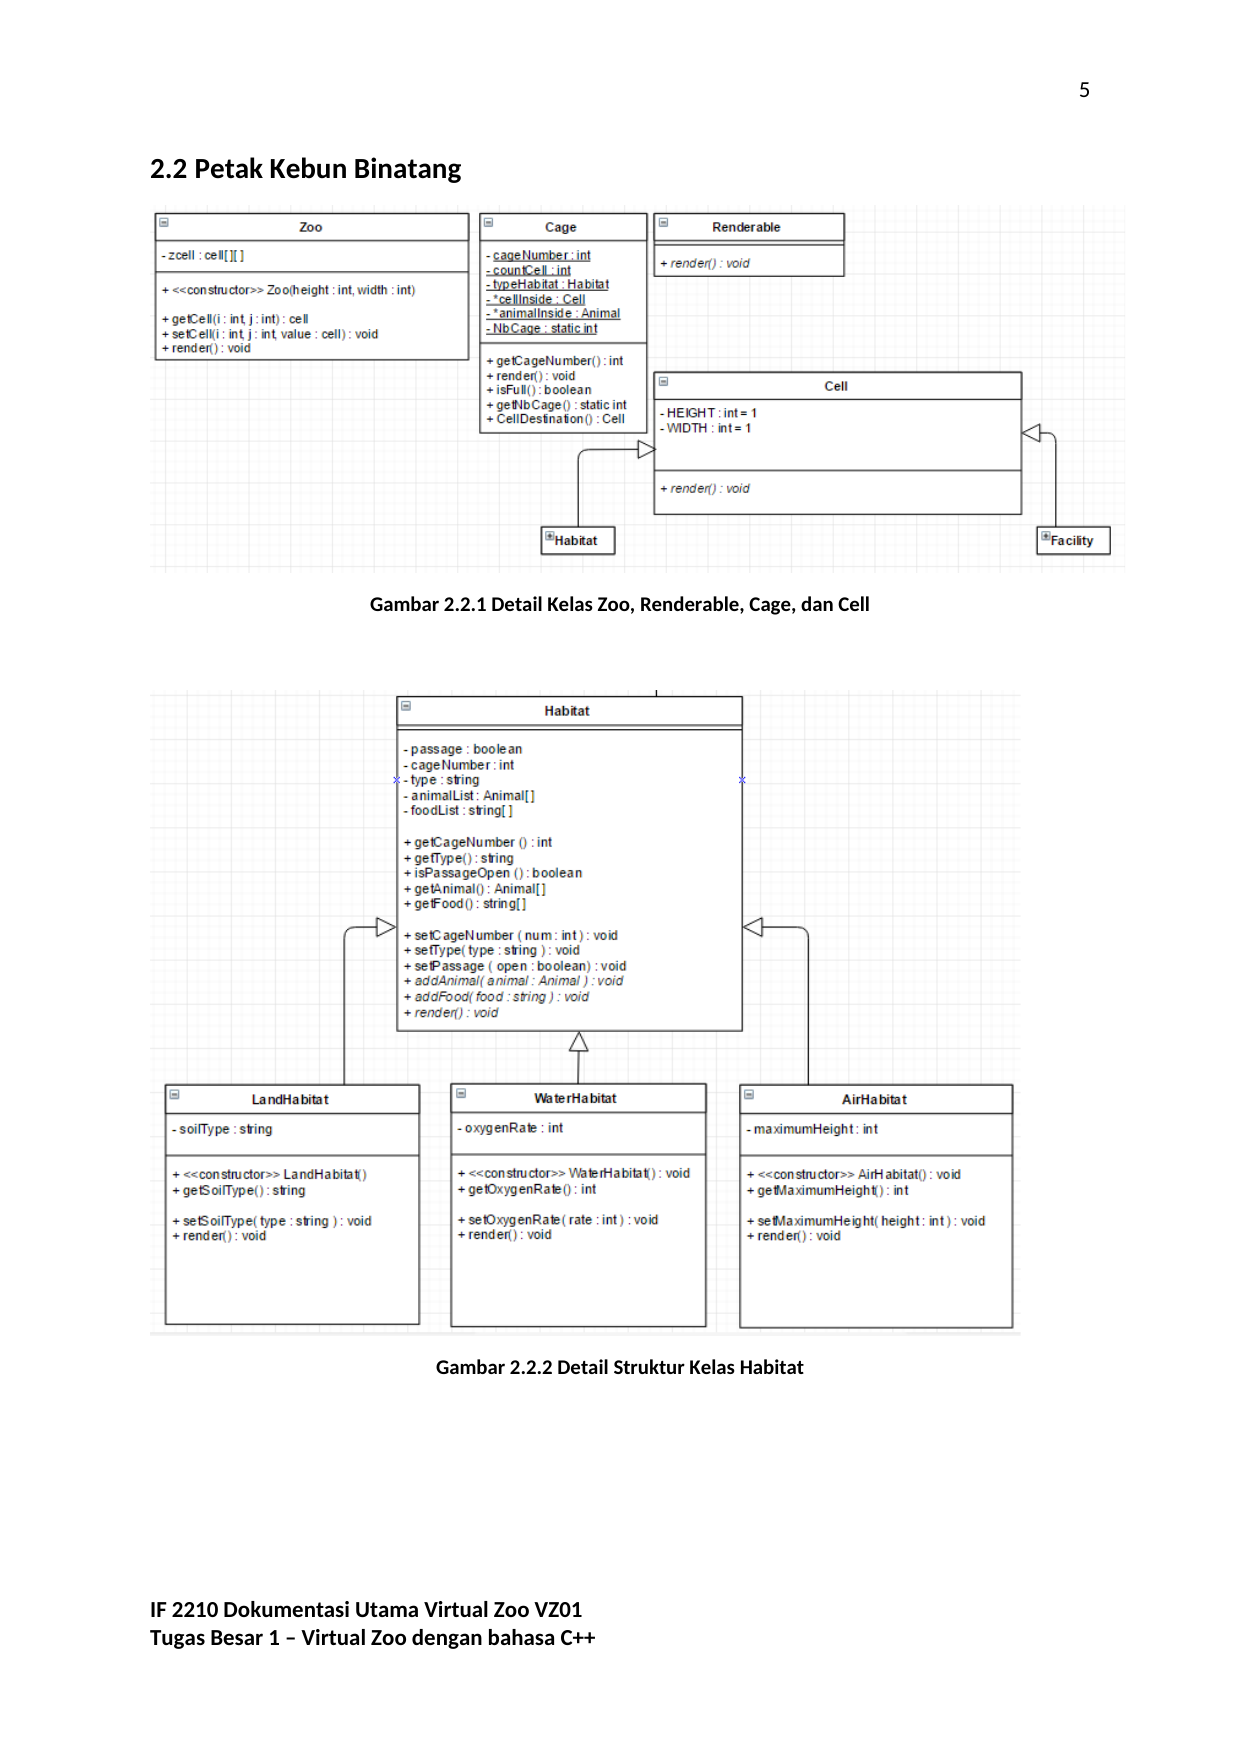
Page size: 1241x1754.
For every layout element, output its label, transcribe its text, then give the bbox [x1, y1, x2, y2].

picture [150, 205, 1125, 573]
picture [150, 690, 1021, 1336]
list Petak Kebun Binatang [150, 150, 1090, 186]
text Gambar 2.2.1 Detail Kelas Zoo, Renderable, Cage, dan Cell [150, 591, 1090, 616]
text Gambar 2.2.2 Detail Struktur Kelas Habitat [150, 1354, 1090, 1380]
